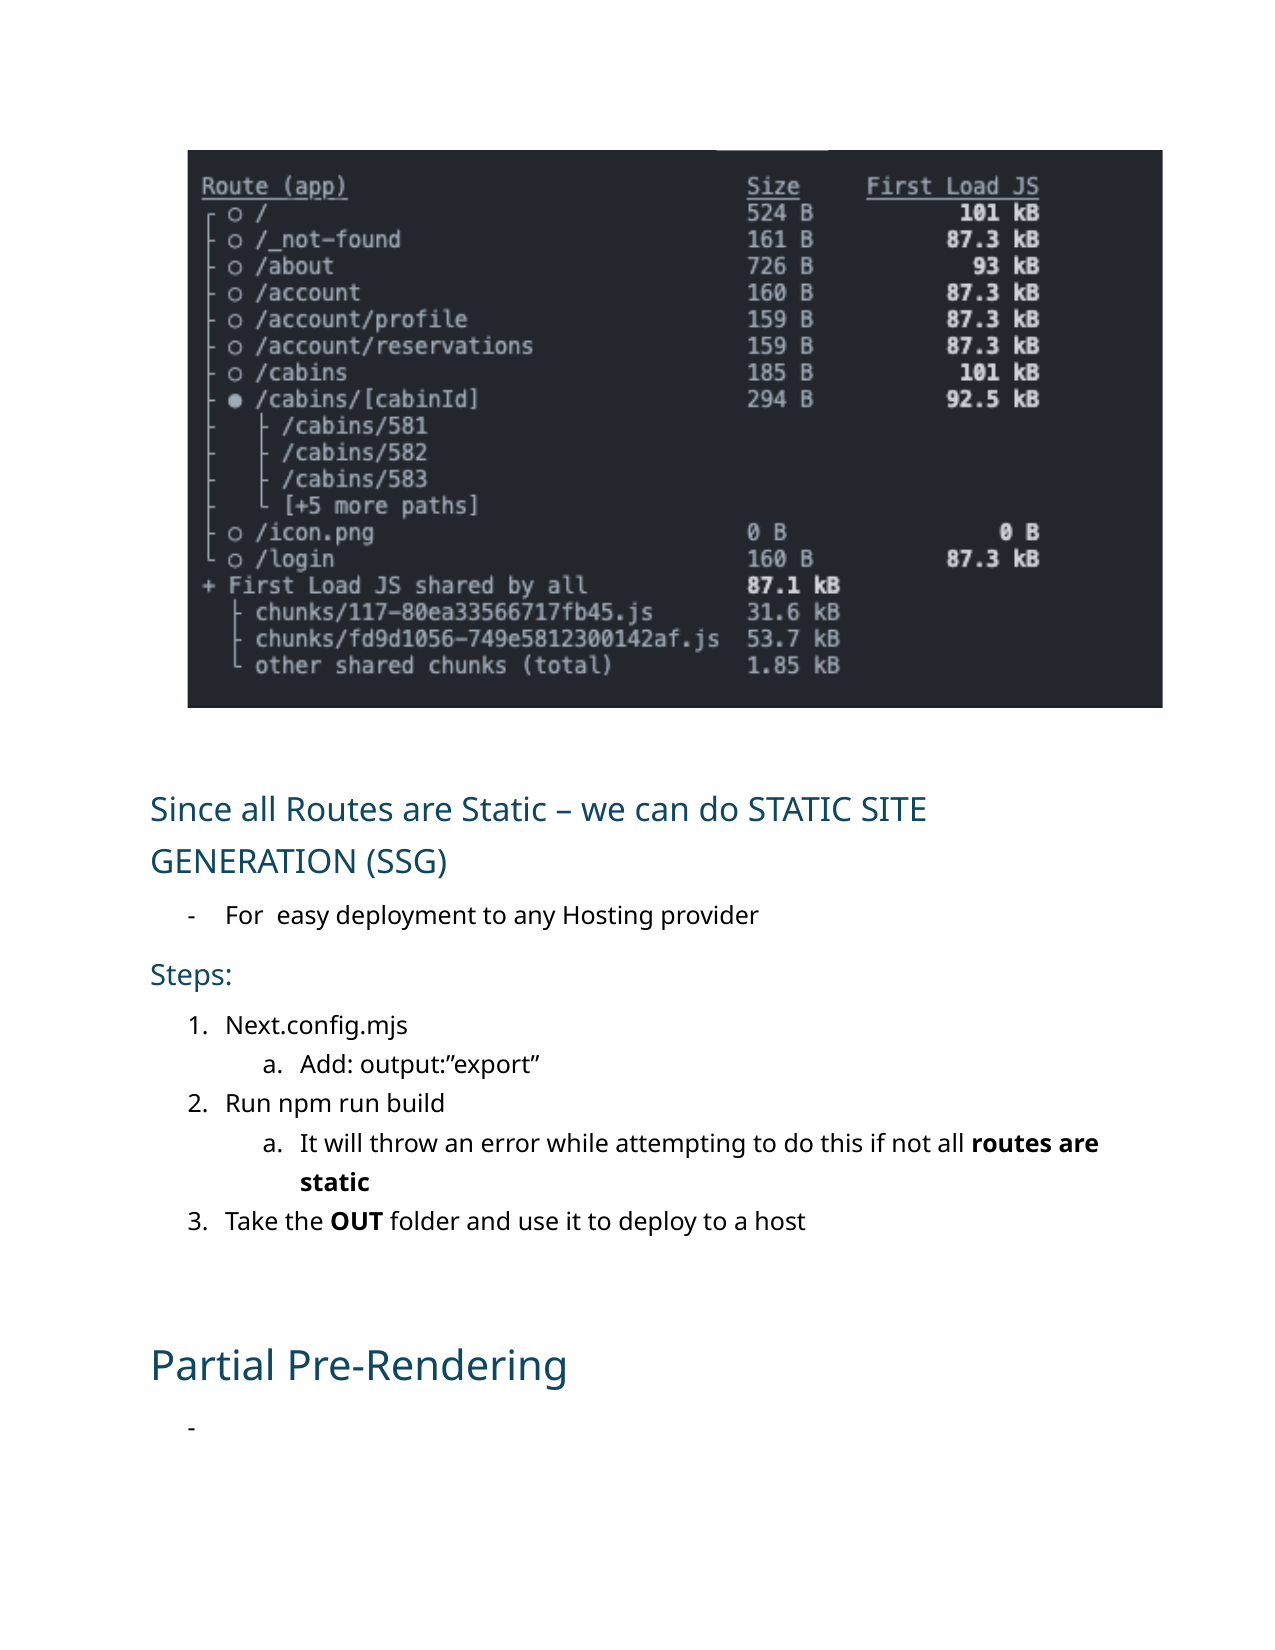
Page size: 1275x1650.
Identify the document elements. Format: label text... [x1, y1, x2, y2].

list For easy deployment to any Hosting provider [187, 898, 1125, 932]
picture [187, 150, 1163, 708]
subtitle Partial Pre-Rendering [150, 1336, 1125, 1393]
list Next.config.mjs [187, 1008, 1125, 1042]
subtitle Steps: [150, 954, 1125, 993]
list Take the OUT folder and use it to deploy to a host [187, 1204, 1125, 1238]
list Run npm run build [187, 1086, 1125, 1120]
subtitle Since all Routes are Static – we can do STATIC SITE GENERATION (SSG) [150, 785, 1125, 883]
list It will throw an error while attempting to do this if not all routes are static [262, 1125, 1125, 1198]
list Add: output:”export” [262, 1047, 1125, 1081]
